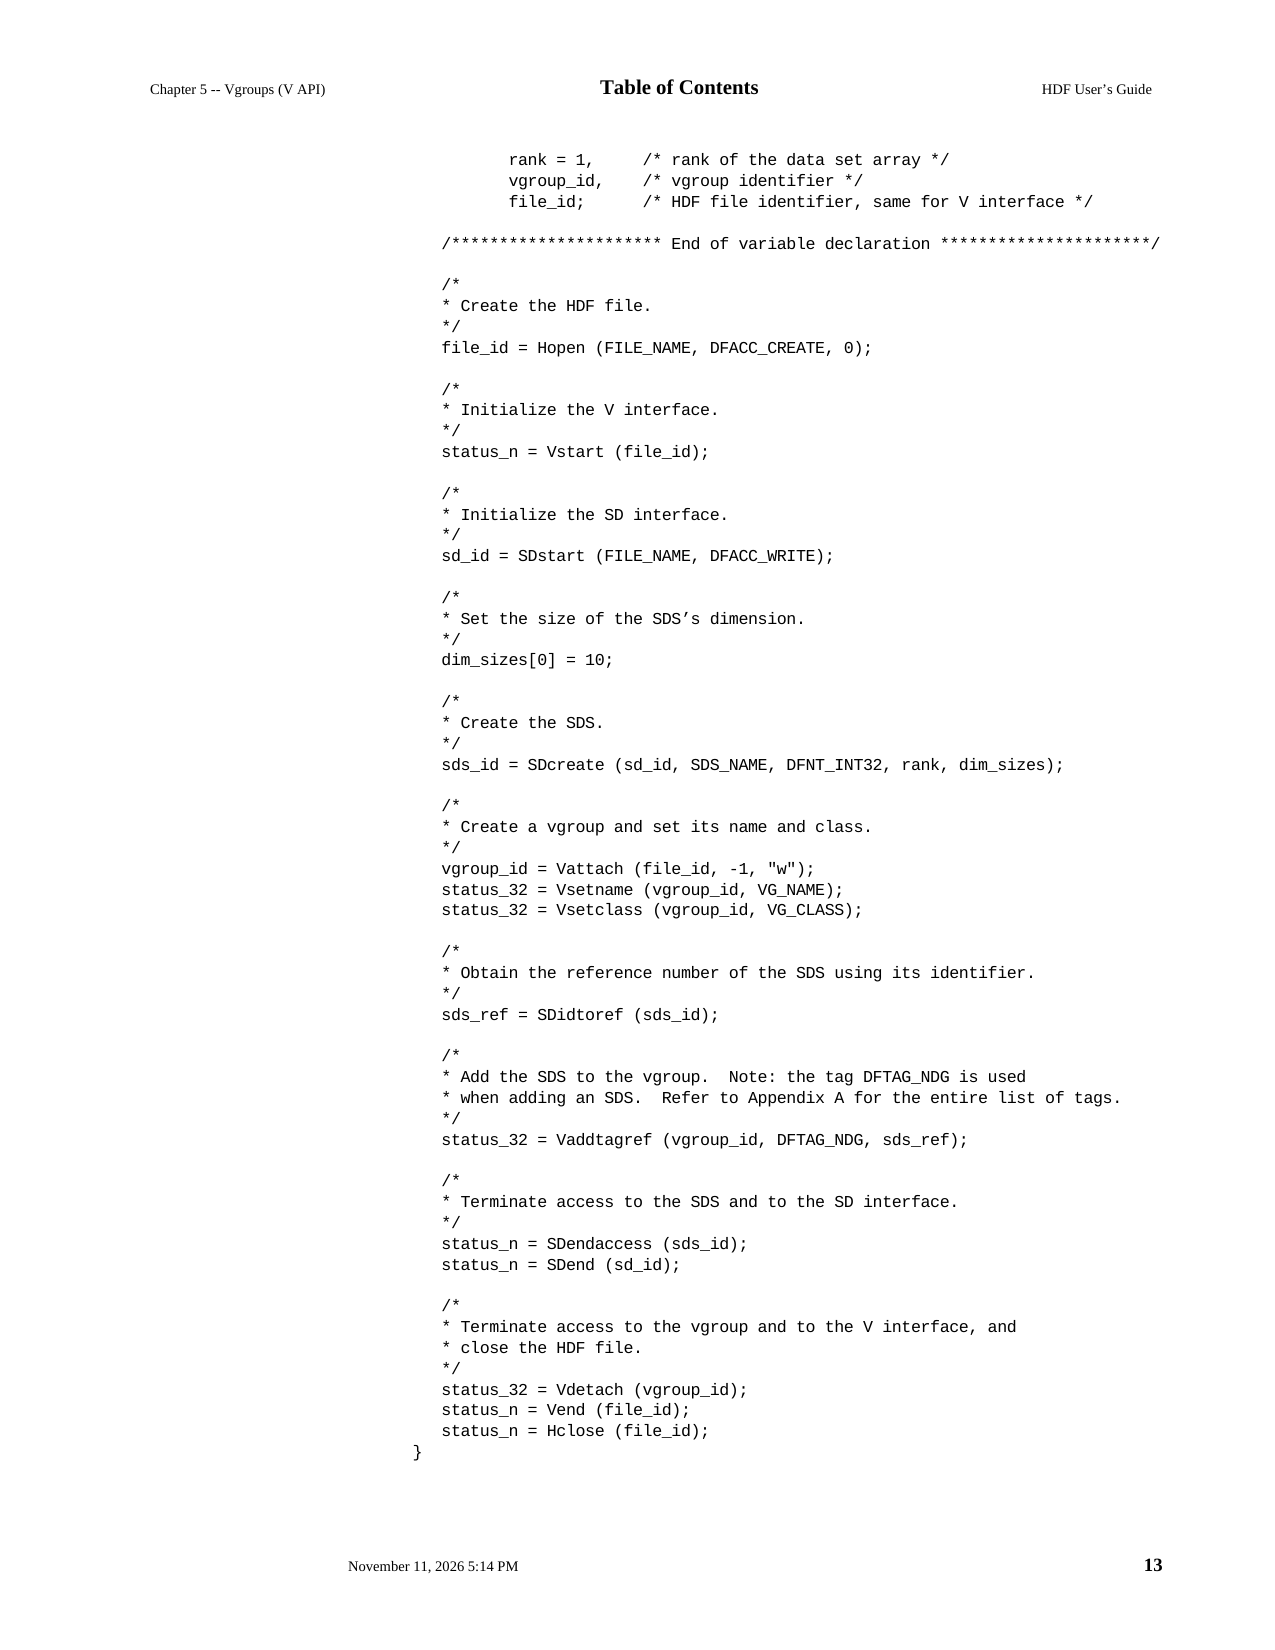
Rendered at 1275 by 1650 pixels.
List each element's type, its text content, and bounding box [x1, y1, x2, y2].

text } [412, 1442, 1162, 1462]
text status_n = Hclose (file_id); [412, 1421, 1162, 1442]
text * Create the SDS. [412, 712, 1162, 733]
text */ [412, 421, 1162, 442]
text */ [412, 733, 1162, 754]
text dim_sizes[0] = 10; [412, 650, 1162, 671]
text file_id; /* HDF file identifier, same for V interface */ [412, 192, 1162, 212]
text /* [412, 1046, 1162, 1067]
text rank = 1, /* rank of the data set array */ [412, 150, 1162, 171]
text /* [412, 1171, 1162, 1192]
text */ [412, 837, 1162, 858]
text /* [412, 1296, 1162, 1317]
text status_n = Vstart (file_id); [412, 442, 1162, 462]
text sds_id = SDcreate (sd_id, SDS_NAME, DFNT_INT32, rank, dim_sizes); [412, 754, 1162, 775]
text /* [412, 275, 1162, 296]
text */ [412, 317, 1162, 337]
text * Terminate access to the vgroup and to the V interface, and [412, 1317, 1162, 1337]
text */ [412, 629, 1162, 650]
text * Initialize the V interface. [412, 400, 1162, 421]
text /* [412, 796, 1162, 817]
text status_32 = Vsetclass (vgroup_id, VG_CLASS); [412, 900, 1162, 921]
text /* [412, 587, 1162, 608]
text * close the HDF file. [412, 1337, 1162, 1358]
text file_id = Hopen (FILE_NAME, DFACC_CREATE, 0); [412, 337, 1162, 358]
text */ [412, 1358, 1162, 1379]
text */ [412, 1212, 1162, 1233]
text * Terminate access to the SDS and to the SD interface. [412, 1192, 1162, 1212]
text status_n = Vend (file_id); [412, 1400, 1162, 1421]
text /* [412, 692, 1162, 712]
text * Initialize the SD interface. [412, 504, 1162, 525]
text /* [412, 379, 1162, 400]
text status_32 = Vsetname (vgroup_id, VG_NAME); [412, 879, 1162, 900]
text * Obtain the reference number of the SDS using its identifier. [412, 962, 1162, 983]
text /* [412, 942, 1162, 962]
text sd_id = SDstart (FILE_NAME, DFACC_WRITE); [412, 546, 1162, 567]
text */ [412, 983, 1162, 1004]
text status_32 = Vaddtagref (vgroup_id, DFTAG_NDG, sds_ref); [412, 1129, 1162, 1150]
text * Create a vgroup and set its name and class. [412, 817, 1162, 837]
text * Add the SDS to the vgroup. Note: the tag DFTAG_NDG is used [412, 1067, 1162, 1087]
text vgroup_id = Vattach (file_id, -1, "w"); [412, 858, 1162, 879]
text /********************** End of variable declaration **********************/ [412, 233, 1162, 254]
text */ [412, 1108, 1162, 1129]
text * Create the HDF file. [412, 296, 1162, 317]
text status_n = SDendaccess (sds_id); [412, 1233, 1162, 1254]
text * Set the size of the SDS’s dimension. [412, 608, 1162, 629]
text /* [412, 483, 1162, 504]
text status_32 = Vdetach (vgroup_id); [412, 1379, 1162, 1400]
text sds_ref = SDidtoref (sds_id); [412, 1004, 1162, 1025]
text */ [412, 525, 1162, 546]
text status_n = SDend (sd_id); [412, 1254, 1162, 1275]
text * when adding an SDS. Refer to Appendix A for the entire list of tags. [412, 1087, 1162, 1108]
text vgroup_id, /* vgroup identifier */ [412, 171, 1162, 192]
